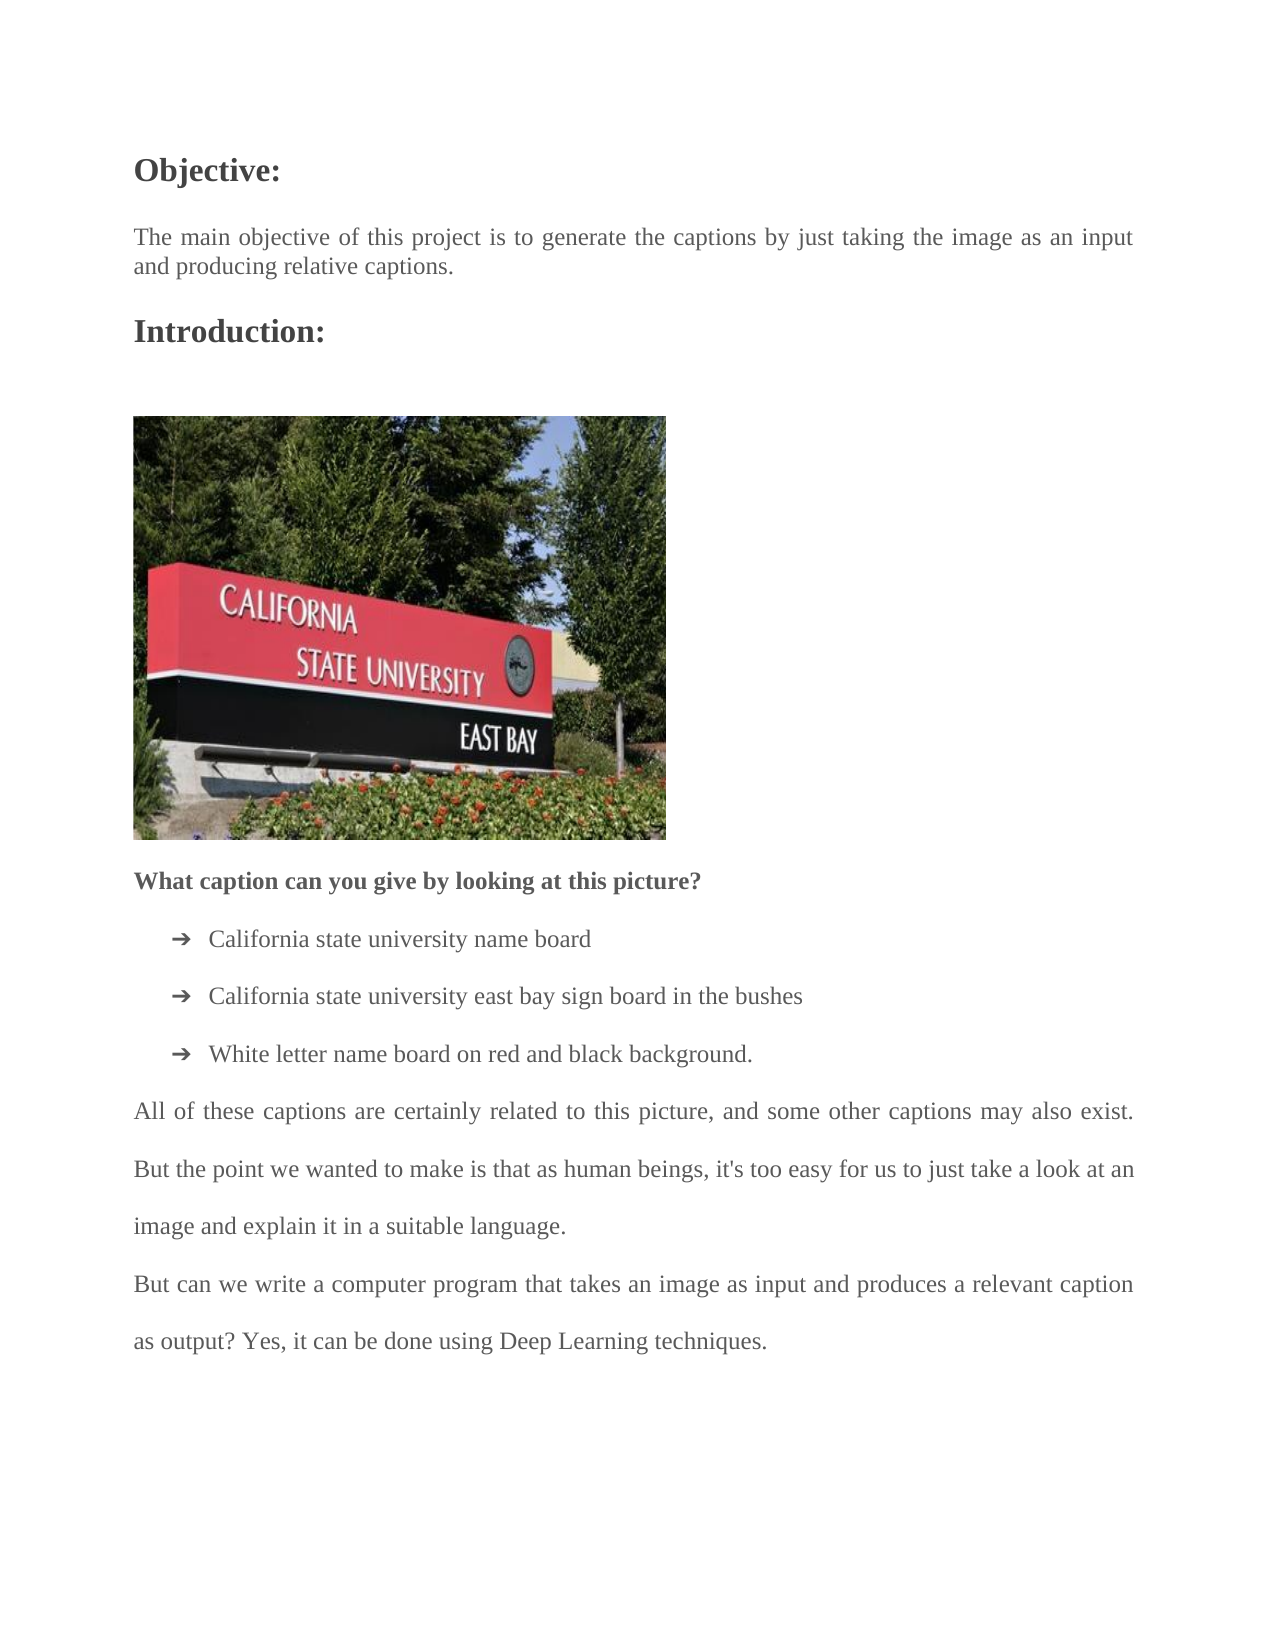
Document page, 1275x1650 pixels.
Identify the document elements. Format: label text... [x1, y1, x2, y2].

list California state university name board [171, 924, 1135, 952]
list White letter name board on red and black background. [171, 1039, 1135, 1067]
picture [133, 416, 666, 840]
text But can we write a computer program that takes an image as input and produces a relevant caption as output? Yes, it can be done using Deep Learning techniques. [133, 1269, 1135, 1355]
text What caption can you give by looking at this picture? [133, 866, 1135, 895]
list California state university east bay sign board in the bushes [171, 981, 1135, 1010]
text The main objective of this project is to generate the captions by just taking the image as an input and producing relative captions. [133, 222, 1135, 280]
text Introduction: [133, 311, 1135, 349]
text Objective: [133, 150, 1135, 188]
text All of these captions are certainly related to this picture, and some other captions may also exist. But the point we wanted to make is that as human beings, it's too easy for us to just take a look at an image and explain it in a suitable language. [133, 1096, 1135, 1240]
